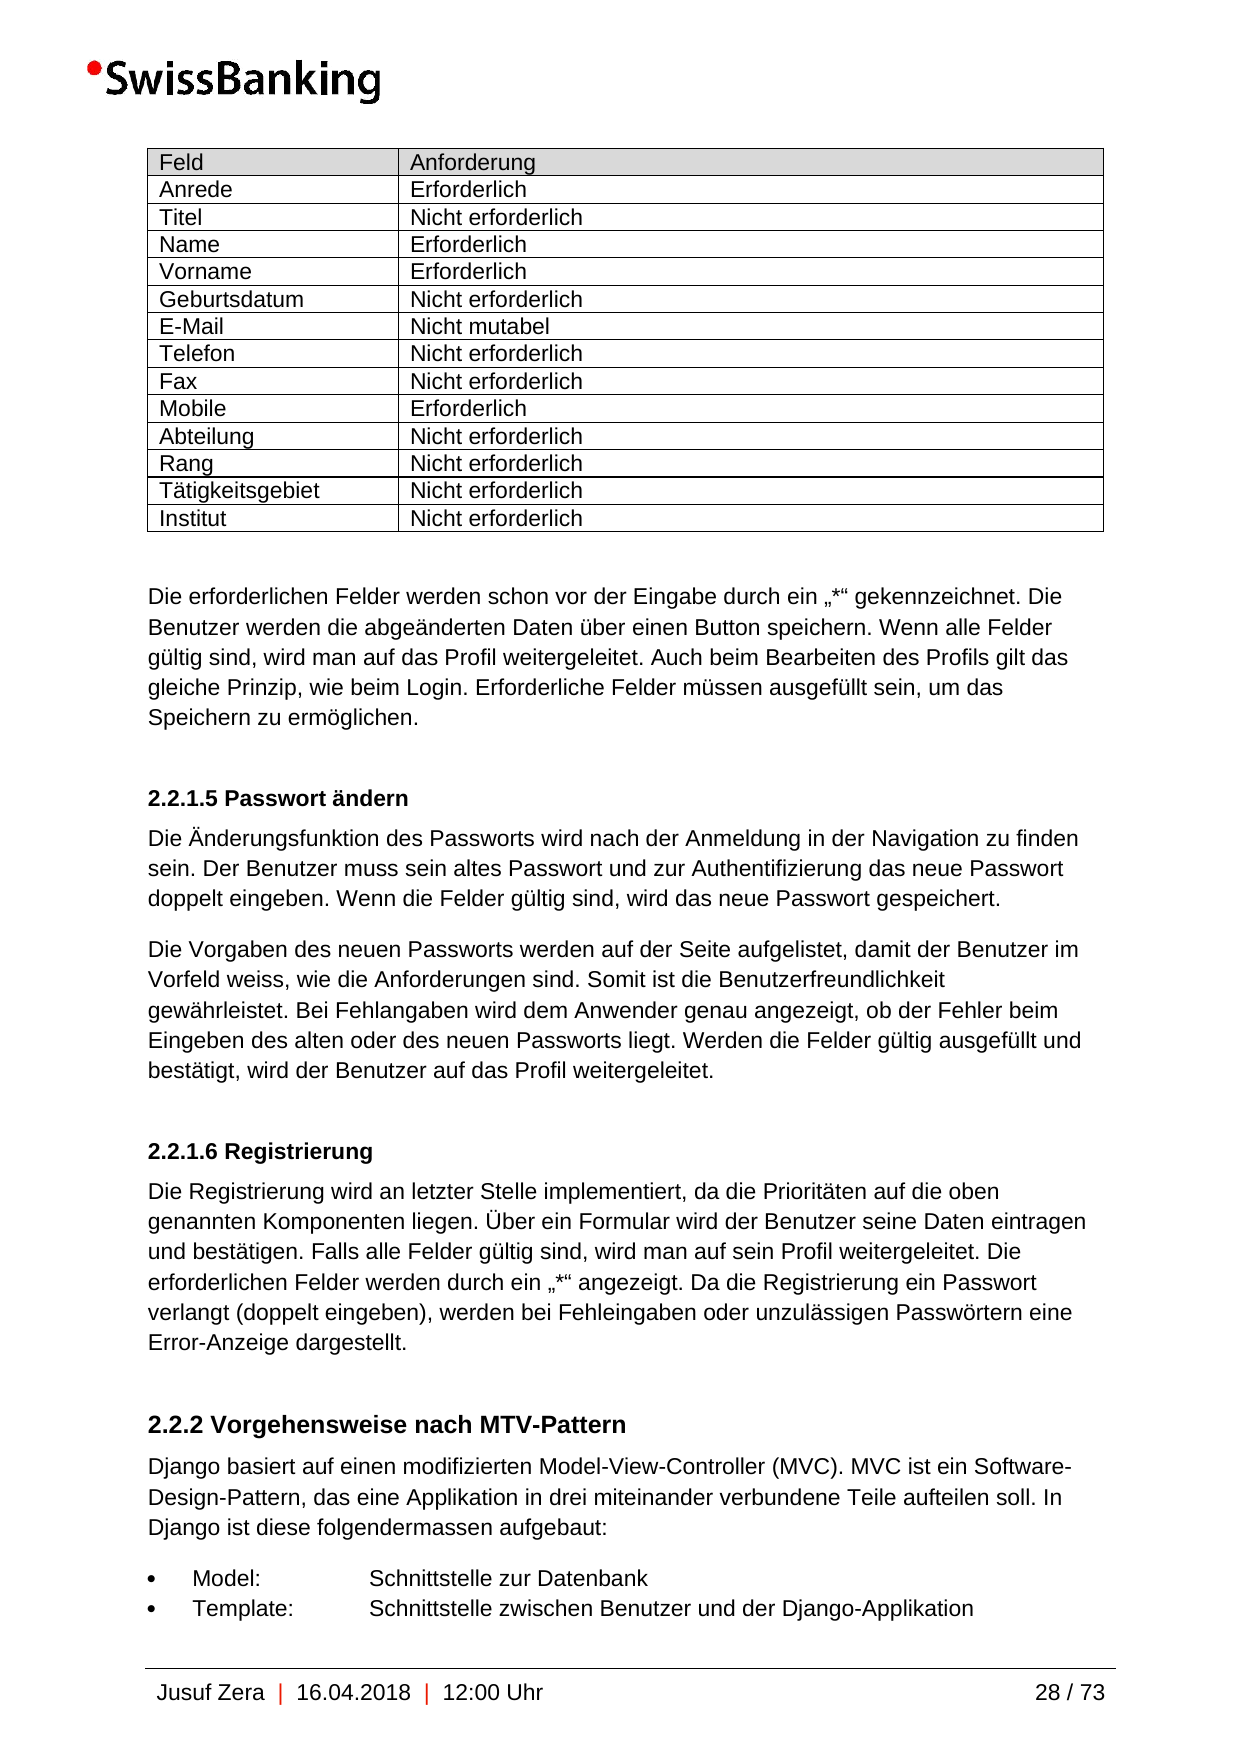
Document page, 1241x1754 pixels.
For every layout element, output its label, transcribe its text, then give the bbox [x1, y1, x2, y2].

text Die Änderungsfunktion des Passworts wird nach der Anmeldung in der Navigation zu finden sein. Der Benutzer muss sein altes Passwort und zur Authentifizierung das neue Passwort doppelt eingeben. Wenn die Felder gültig sind, wird das neue Passwort gespeichert. [148, 825, 1093, 912]
table_cell Nicht erforderlich [399, 368, 1103, 394]
table_cell Nicht mutabel [399, 313, 1103, 339]
subtitle 2.2.1.5 Passwort ändern [148, 785, 1093, 812]
table_cell Nicht erforderlich [399, 340, 1103, 367]
table_cell E-Mail [148, 313, 398, 339]
list Model: Schnittstelle zur Datenbank [148, 1565, 1093, 1591]
table_cell Anrede [148, 176, 398, 202]
table_cell Institut [148, 505, 398, 531]
table_cell Nicht erforderlich [399, 478, 1103, 504]
subtitle 2.2.2 Vorgehensweise nach MTV-Pattern [148, 1410, 1093, 1439]
table_cell Nicht erforderlich [399, 204, 1103, 230]
table_cell Rang [148, 450, 398, 476]
table_cell Erforderlich [399, 231, 1103, 257]
table_cell Mobile [148, 395, 398, 422]
text Django basiert auf einen modifizierten Model-View-Controller (MVC). MVC ist ein Software-Design-Pattern, das eine Applikation in drei miteinander verbundene Teile aufteilen soll. In Django ist diese folgendermassen aufgebaut: [148, 1453, 1093, 1540]
table_cell Titel [148, 204, 398, 230]
table_cell Abteilung [148, 423, 398, 449]
table_cell Fax [148, 368, 398, 394]
table_cell Nicht erforderlich [399, 450, 1103, 476]
picture [87, 59, 380, 104]
table_cell Nicht erforderlich [399, 505, 1103, 531]
table_header Feld [148, 149, 398, 175]
table_cell Erforderlich [399, 258, 1103, 284]
table_header Anforderung [399, 149, 1103, 175]
text Die Vorgaben des neuen Passworts werden auf der Seite aufgelistet, damit der Benutzer im Vorfeld weiss, wie die Anforderungen sind. Somit ist die Benutzerfreundlichkeit gewährleistet. Bei Fehlangaben wird dem Anwender genau angezeigt, ob der Fehler beim Eingeben des alten oder des neuen Passworts liegt. Werden die Felder gültig ausgefüllt und bestätigt, wird der Benutzer auf das Profil weitergeleitet. [148, 936, 1093, 1114]
table_cell Nicht erforderlich [399, 286, 1103, 312]
table_cell Telefon [148, 340, 398, 367]
subtitle 2.2.1.6 Registrierung [148, 1138, 1093, 1165]
table_cell Nicht erforderlich [399, 423, 1103, 449]
table_cell Vorname [148, 258, 398, 284]
table_cell Erforderlich [399, 395, 1103, 422]
text Die erforderlichen Felder werden schon vor der Eingabe durch ein „*“ gekennzeichnet. Die Benutzer werden die abgeänderten Daten über einen Button speichern. Wenn alle Felder gültig sind, wird man auf das Profil weitergeleitet. Auch beim Bearbeiten des Profils gilt das gleiche Prinzip, wie beim Login. Erforderliche Felder müssen ausgefüllt sein, um das Speichern zu ermöglichen. [148, 583, 1093, 761]
text Die Registrierung wird an letzter Stelle implementiert, da die Prioritäten auf die oben genannten Komponenten liegen. Über ein Formular wird der Benutzer seine Daten eintragen und bestätigen. Falls alle Felder gültig sind, wird man auf sein Profil weitergeleitet. Die erforderlichen Felder werden durch ein „*“ angezeigt. Da die Registrierung ein Passwort verlangt (doppelt eingeben), werden bei Fehleingaben oder unzulässigen Passwörtern eine Error-Anzeige dargestellt. [148, 1178, 1093, 1385]
table_cell Geburtsdatum [148, 286, 398, 312]
table_cell Erforderlich [399, 176, 1103, 202]
table_cell Tätigkeitsgebiet [148, 478, 398, 504]
table_cell Name [148, 231, 398, 257]
list Template: Schnittstelle zwischen Benutzer und der Django-Applikation [148, 1595, 1093, 1621]
